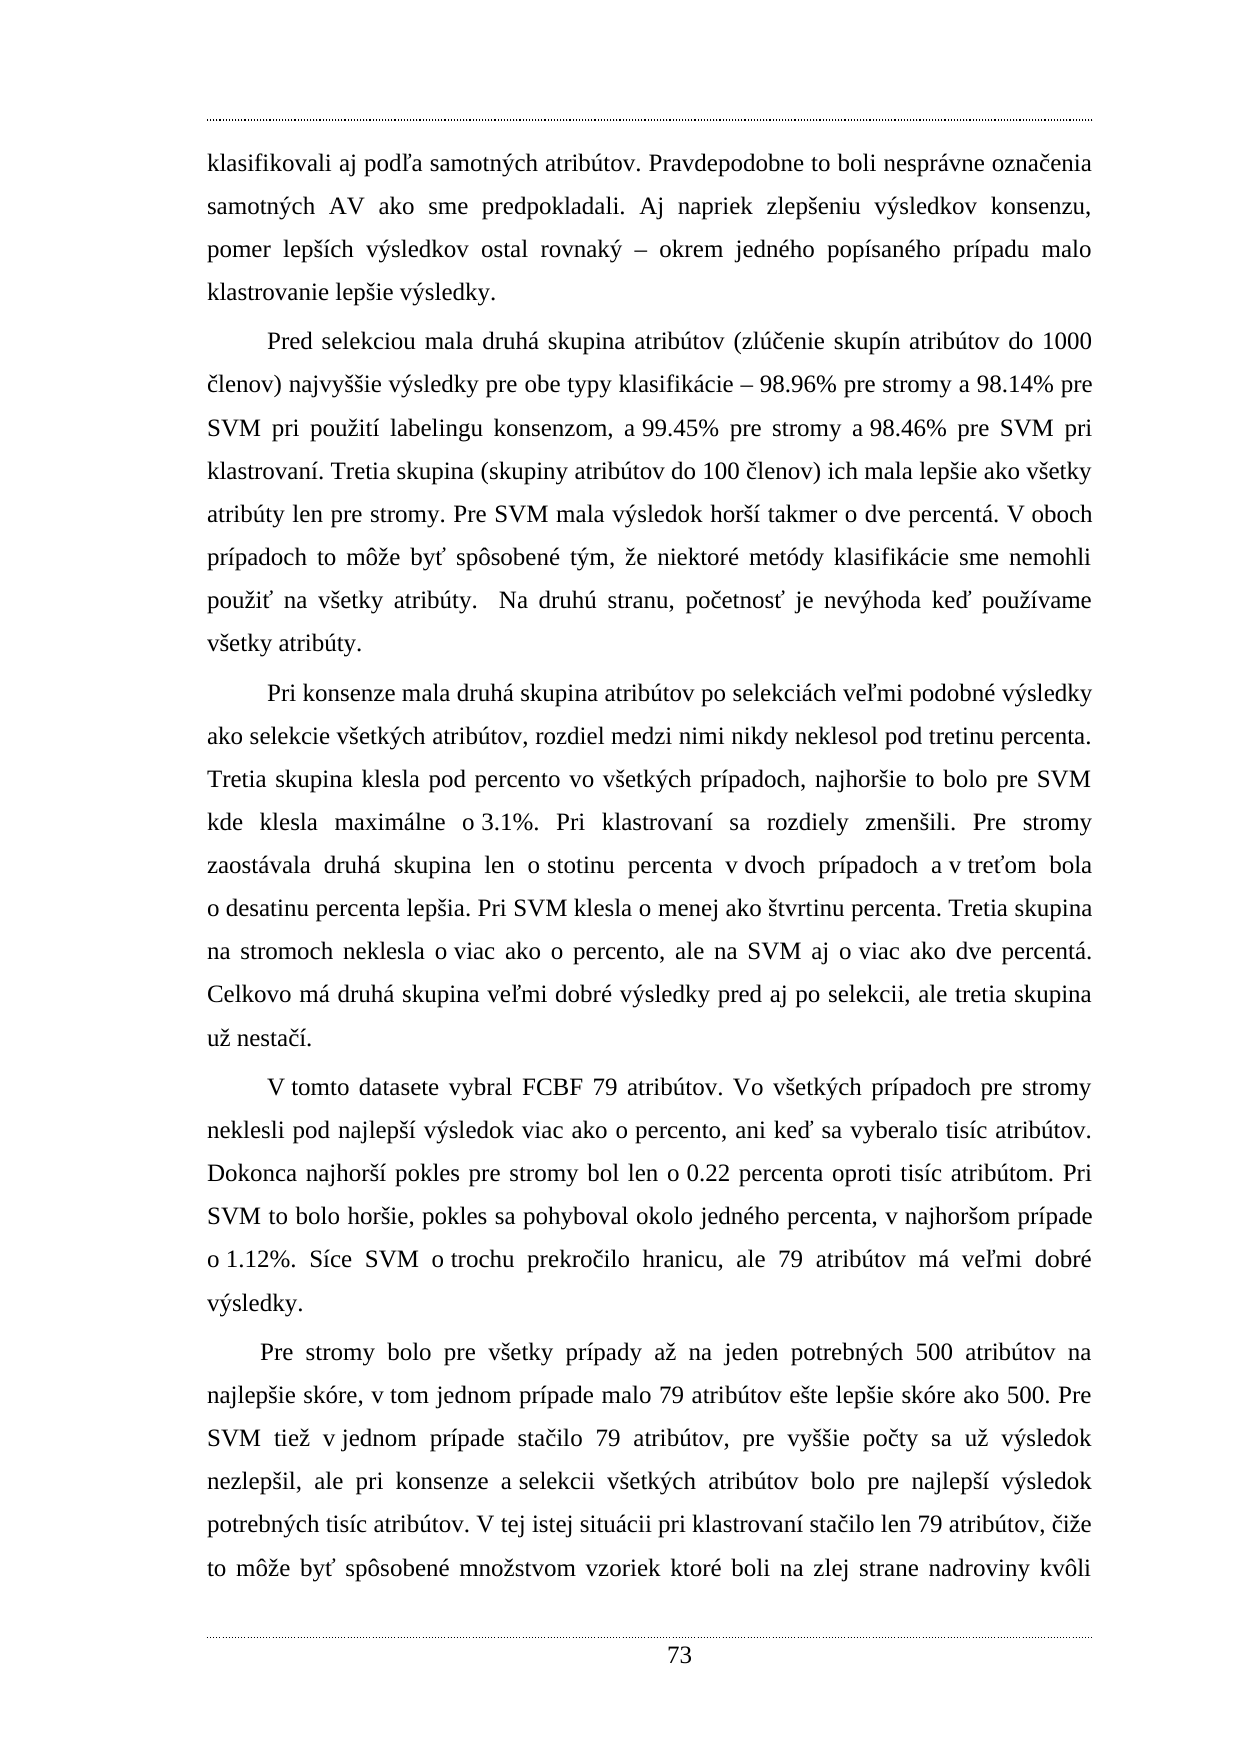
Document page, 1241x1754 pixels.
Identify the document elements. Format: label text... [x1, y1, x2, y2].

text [207, 148, 1092, 306]
text Pri konsenze mala druhá skupina atribútov po selekciách veľmi podobné výsledky ako selekcie všetkých atribútov, rozdiel medzi nimi nikdy neklesol pod tretinu percenta. Tretia skupina klesla pod percento vo všetkých prípadoch, najhoršie to bolo pre SVM kde klesla maximálne o 3.1%. Pri klastrovaní sa rozdiely zmenšili. Pre stromy zaostávala druhá skupina len o stotinu percenta v dvoch prípadoch a v treťom bola o desatinu percenta lepšia. Pri SVM klesla o menej ako štvrtinu percenta. Tretia skupina na stromoch neklesla o viac ako o percento, ale na SVM aj o viac ako dve percentá. Celkovo má druhá skupina veľmi dobré výsledky pred aj po selekcii, ale tretia skupina už nestačí. [207, 678, 1092, 1051]
text Pred selekciou mala druhá skupina atribútov (zlúčenie skupín atribútov do 1000 členov) najvyššie výsledky pre obe typy klasifikácie – 98.96% pre stromy a 98.14% pre SVM pri použití labelingu konsenzom, a 99.45% pre stromy a 98.46% pre SVM pri klastrovaní. Tretia skupina (skupiny atribútov do 100 členov) ich mala lepšie ako všetky atribúty len pre stromy. Pre SVM mala výsledok horší takmer o dve percentá. V oboch prípadoch to môže byť spôsobené tým, že niektoré metódy klasifikácie sme nemohli použiť na všetky atribúty. Na druhú stranu, početnosť je nevýhoda keď používame všetky atribúty. [207, 326, 1092, 657]
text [207, 1337, 1092, 1581]
text V tomto datasete vybral FCBF 79 atribútov. Vo všetkých prípadoch pre stromy neklesli pod najlepší výsledok viac ako o percento, ani keď sa vyberalo tisíc atribútov. Dokonca najhorší pokles pre stromy bol len o 0.22 percenta oproti tisíc atribútom. Pri SVM to bolo horšie, pokles sa pohyboval okolo jedného percenta, v najhoršom prípade o 1.12%. Síce SVM o trochu prekročilo hranicu, ale 79 atribútov má veľmi dobré výsledky. [207, 1072, 1092, 1316]
